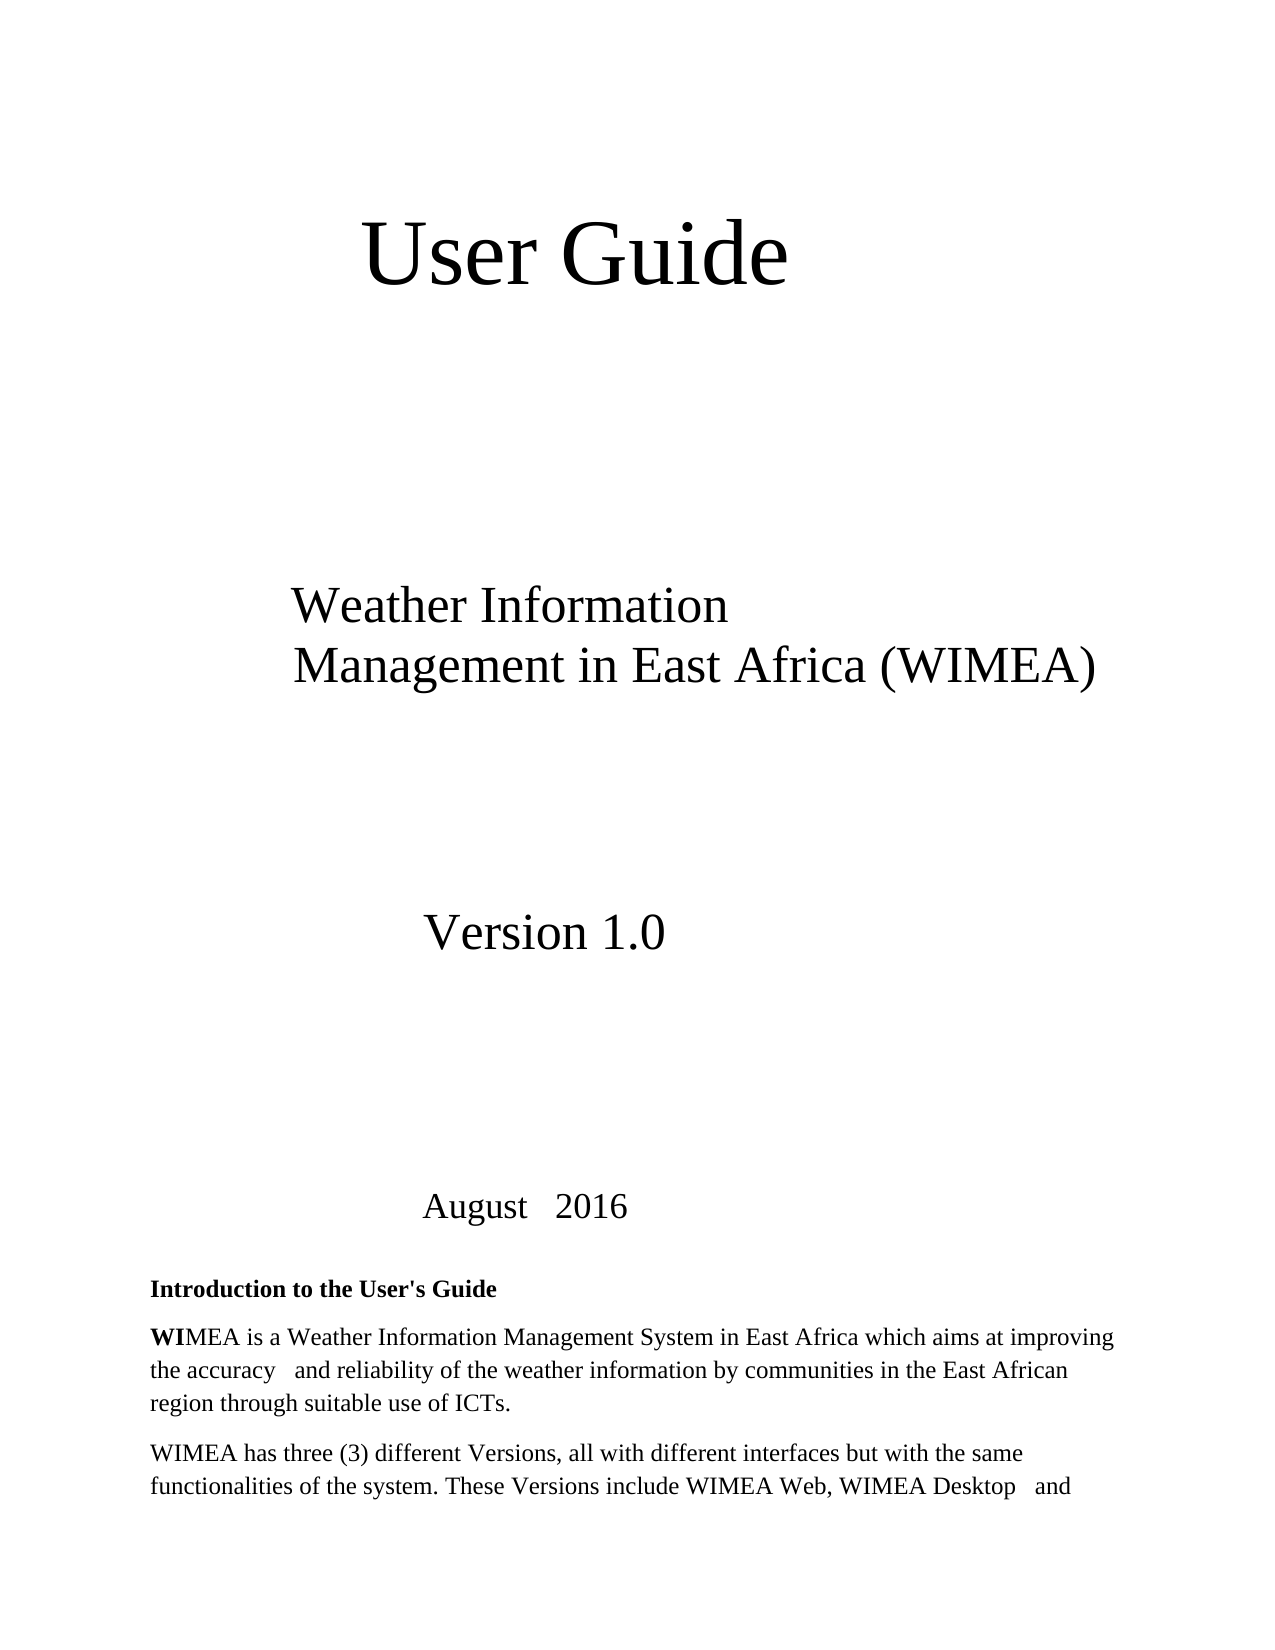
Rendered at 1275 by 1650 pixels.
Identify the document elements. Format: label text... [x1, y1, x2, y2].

text August 2016 [150, 1185, 1125, 1227]
text Introduction to the User's Guide [150, 1274, 1125, 1303]
text Version 1.0 [150, 901, 1125, 961]
text Management in East Africa (WIMEA) [150, 633, 1125, 693]
text WIMEA is a Weather Information Management System in East Africa which aims at improving the accuracy and reliability of the weather information by communities in the East African region through suitable use of ICTs. [150, 1322, 1125, 1417]
text User Guide [150, 197, 1125, 305]
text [150, 1438, 1125, 1500]
text Weather Information [150, 573, 1125, 633]
